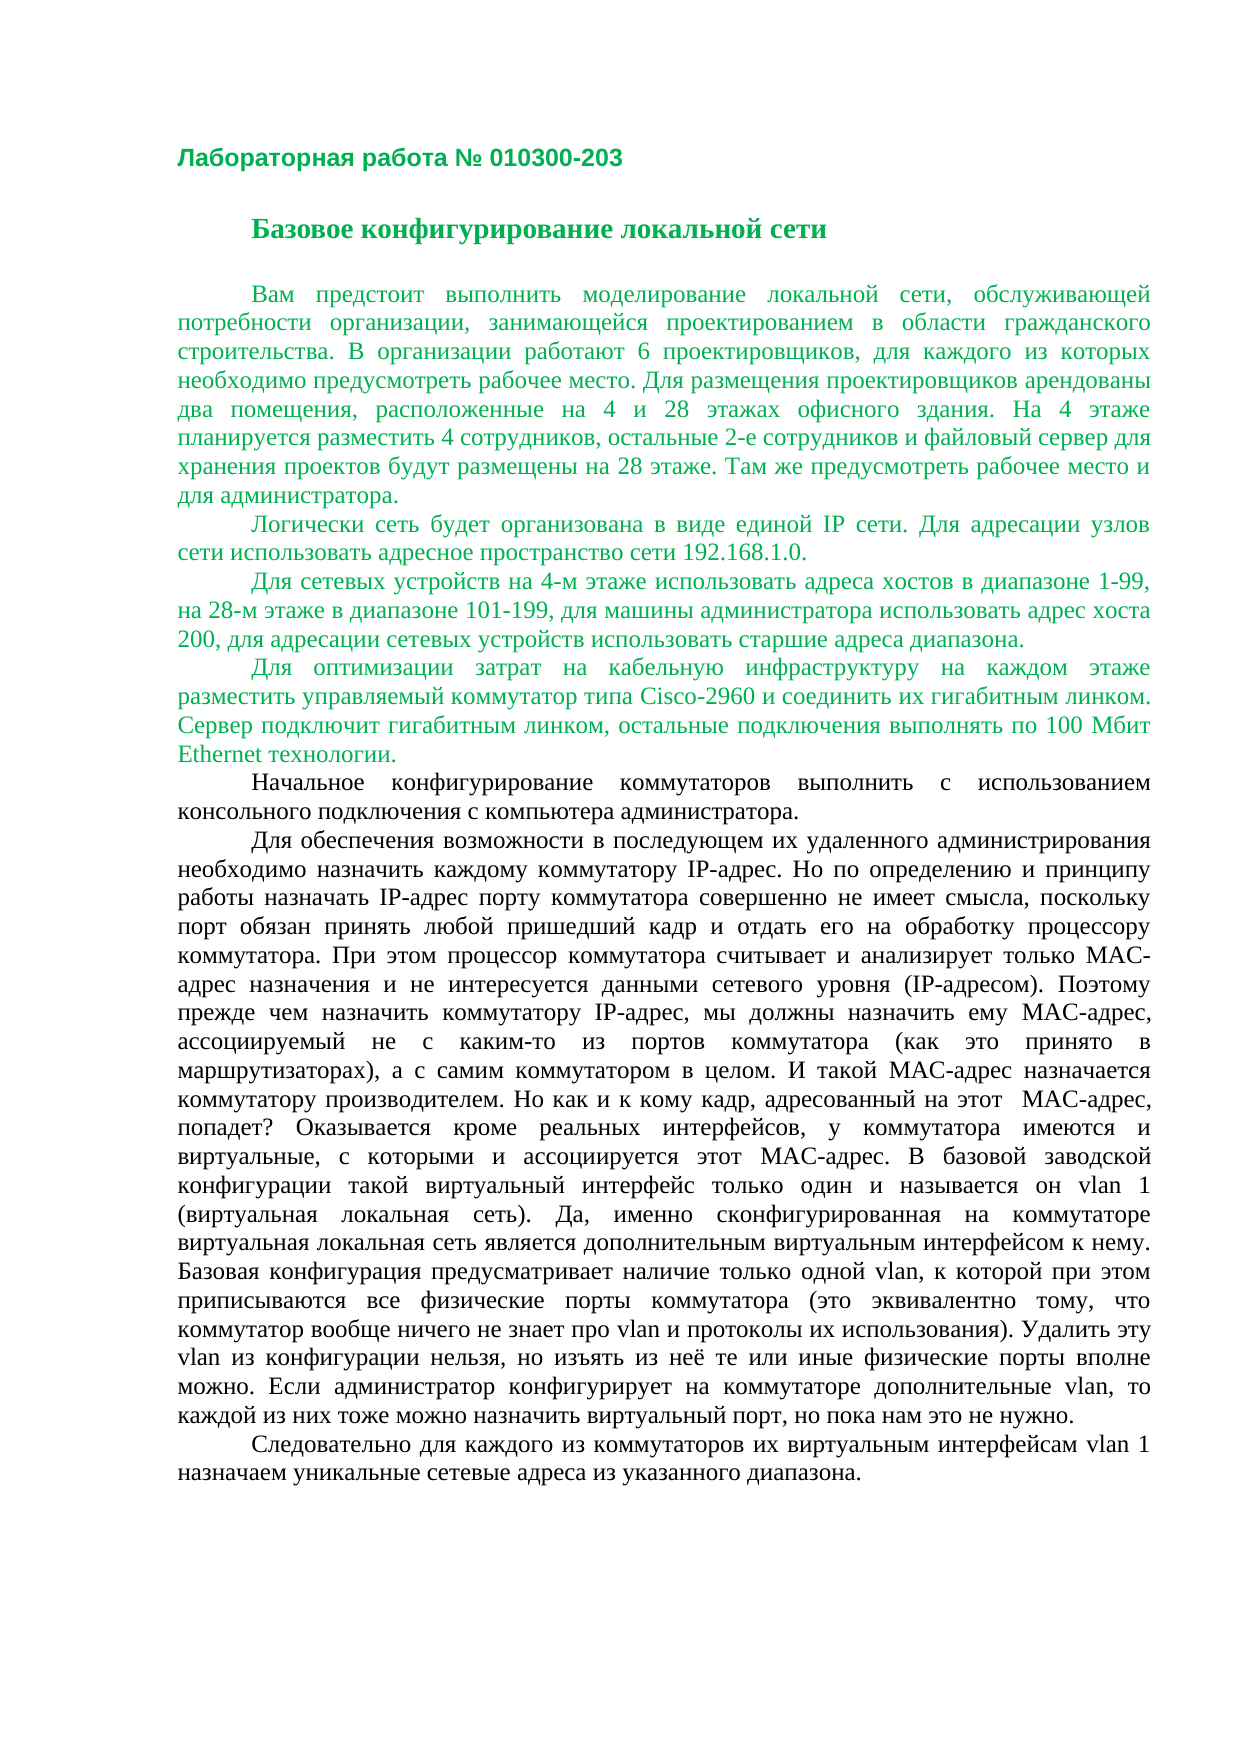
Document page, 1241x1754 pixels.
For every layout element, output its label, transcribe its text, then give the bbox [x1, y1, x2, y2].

text Вам предстоит выполнить моделирование локальной сети, обслуживающей потребности организации, занимающейся проектированием в области гражданского строительства. В организации работают 6 проектировщиков, для каждого из которых необходимо предусмотреть рабочее место. Для размещения проектировщиков арендованы два помещения, расположенные на 4 и 28 этажах офисного здания. На 4 этаже планируется разместить 4 сотрудников, остальные 2-е сотрудников и файловый сервер для хранения проектов будут размещены на 28 этаже. Там же предусмотреть рабочее место и для администратора. [177, 279, 1152, 509]
text Логически сеть будет организована в виде единой IP сети. Для адресации узлов сети использовать адресное пространство сети 192.168.1.0. [177, 509, 1152, 566]
subtitle Базовое конфигурирование локальной сети [177, 212, 1152, 245]
text Начальное конфигурирование коммутаторов выполнить с использованием консольного подключения с компьютера администратора. [177, 767, 1152, 825]
text Для сетевых устройств на 4-м этаже использовать адреса хостов в диапазоне 1-99, на 28-м этаже в диапазоне 101-199, для машины администратора использовать адрес хоста 200, для адресации сетевых устройств использовать старшие адреса диапазона. [177, 566, 1152, 652]
text Следовательно для каждого из коммутаторов их виртуальным интерфейсам vlan 1 назначаем уникальные сетевые адреса из указанного диапазона. [177, 1429, 1152, 1486]
text Для обеспечения возможности в последующем их удаленного администрирования необходимо назначить каждому коммутатору IP-адрес. Но по определению и принципу работы назначать IP-адрес порту коммутатора совершенно не имеет смысла, поскольку порт обязан принять любой пришедший кадр и отдать его на обработку процессору коммутатора. При этом процессор коммутатора считывает и анализирует только MAC-адрес назначения и не интересуется данными сетевого уровня (IP-адресом). Поэтому прежде чем назначить коммутатору IP-адрес, мы должны назначить ему MAC-адрес, ассоциируемый не с каким-то из портов коммутатора (как это принято в маршрутизаторах), а с самим коммутатором в целом. И такой MAC-адрес назначается коммутатору производителем. Но как и к кому кадр, адресованный на этот MAC-адрес, попадет? Оказывается кроме реальных интерфейсов, у коммутатора имеются и виртуальные, с которыми и ассоциируется этот MAC-адрес. В базовой заводской конфигурации такой виртуальный интерфейс только один и называется он vlan 1 (виртуальная локальная сеть). Да, именно сконфигурированная на коммутаторе виртуальная локальная сеть является дополнительным виртуальным интерфейсом к нему. Базовая конфигурация предусматривает наличие только одной vlan, к которой при этом приписываются все физические порты коммутатора (это эквивалентно тому, что коммутатор вообще ничего не знает про vlan и протоколы их использования). Удалить эту vlan из конфигурации нельзя, но изъять из неё те или иные физические порты вполне можно. Если администратор конфигурирует на коммутаторе дополнительные vlan, то каждой из них тоже можно назначить виртуальный порт, но пока нам это не нужно. [177, 825, 1152, 1429]
subtitle Лабораторная работа № 010300-203 [177, 143, 1152, 172]
text Для оптимизации затрат на кабельную инфраструктуру на каждом этаже разместить управляемый коммутатор типа Cisco-2960 и соединить их гигабитным линком. Сервер подключит гигабитным линком, остальные подключения выполнять по 100 Мбит Ethernet технологии. [177, 652, 1152, 767]
